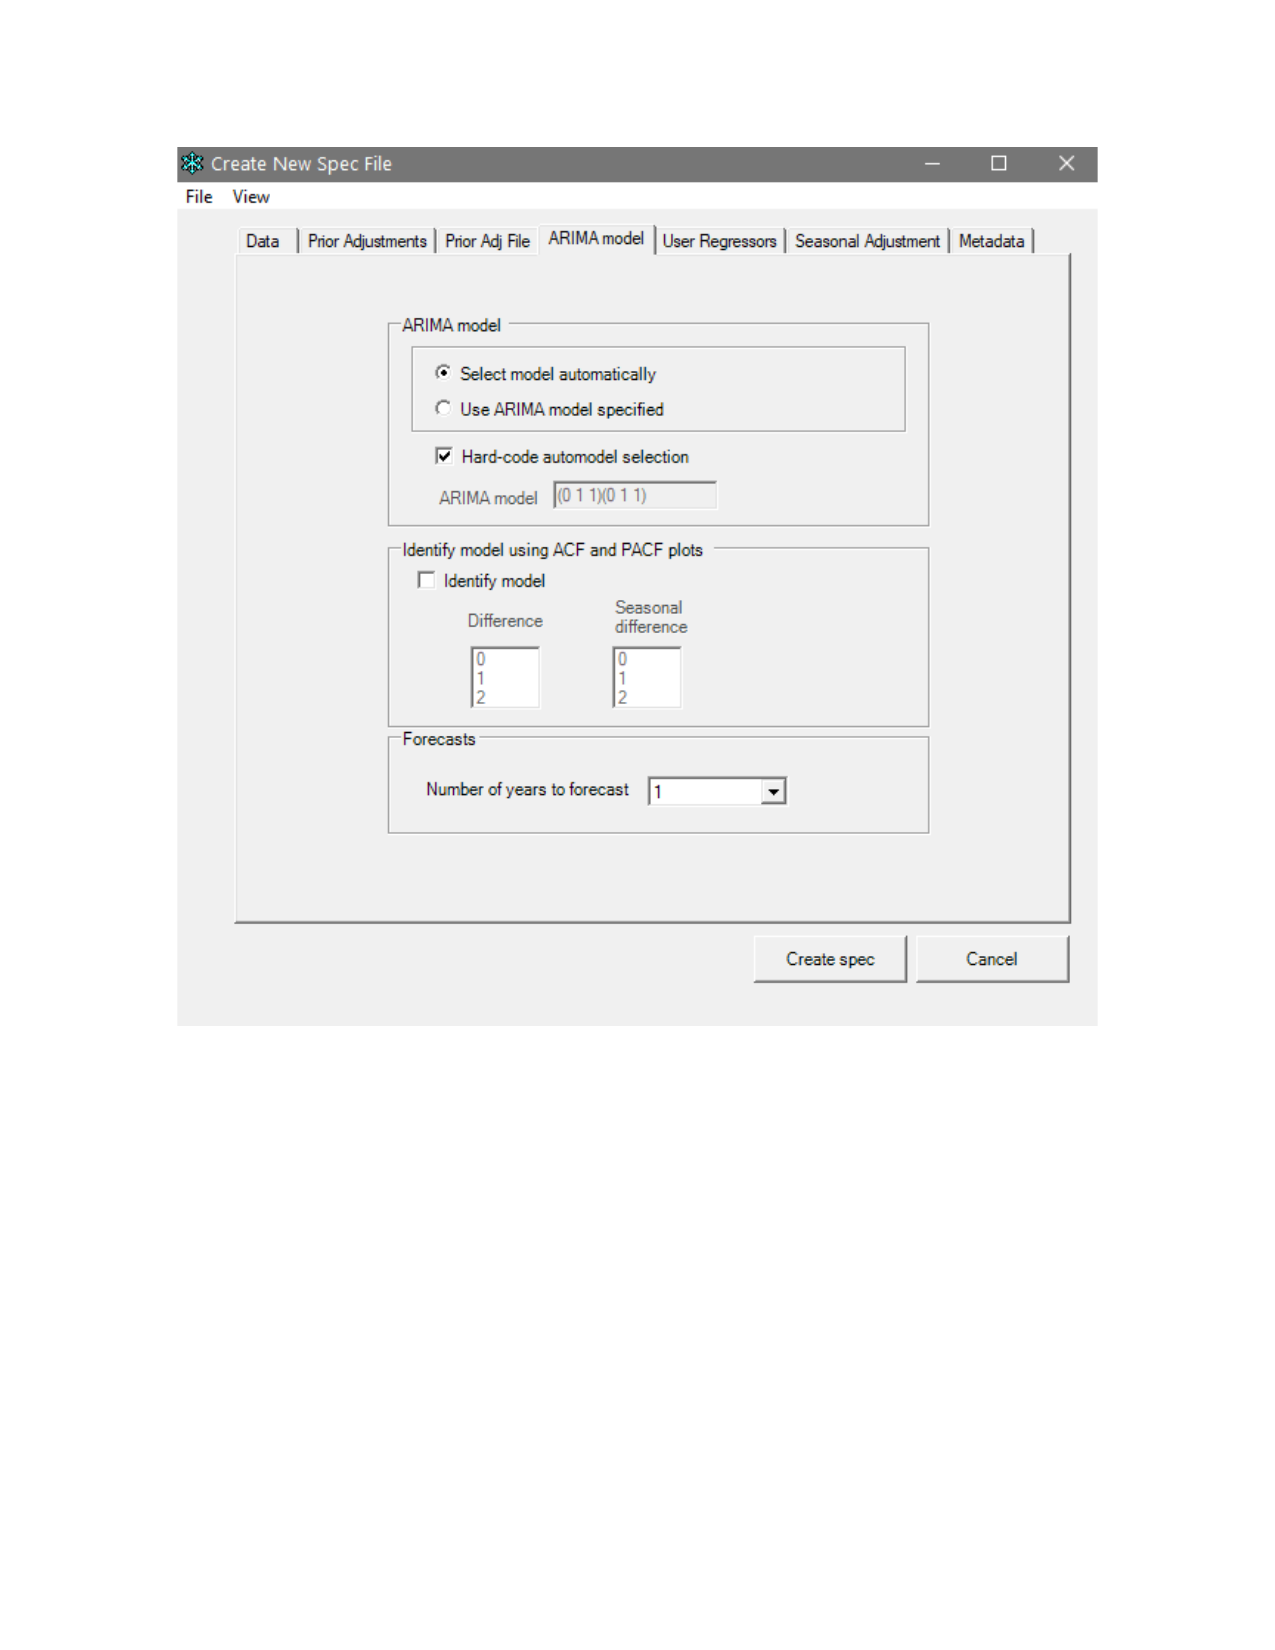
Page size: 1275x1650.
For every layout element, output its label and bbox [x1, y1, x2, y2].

picture [177, 147, 1098, 1026]
